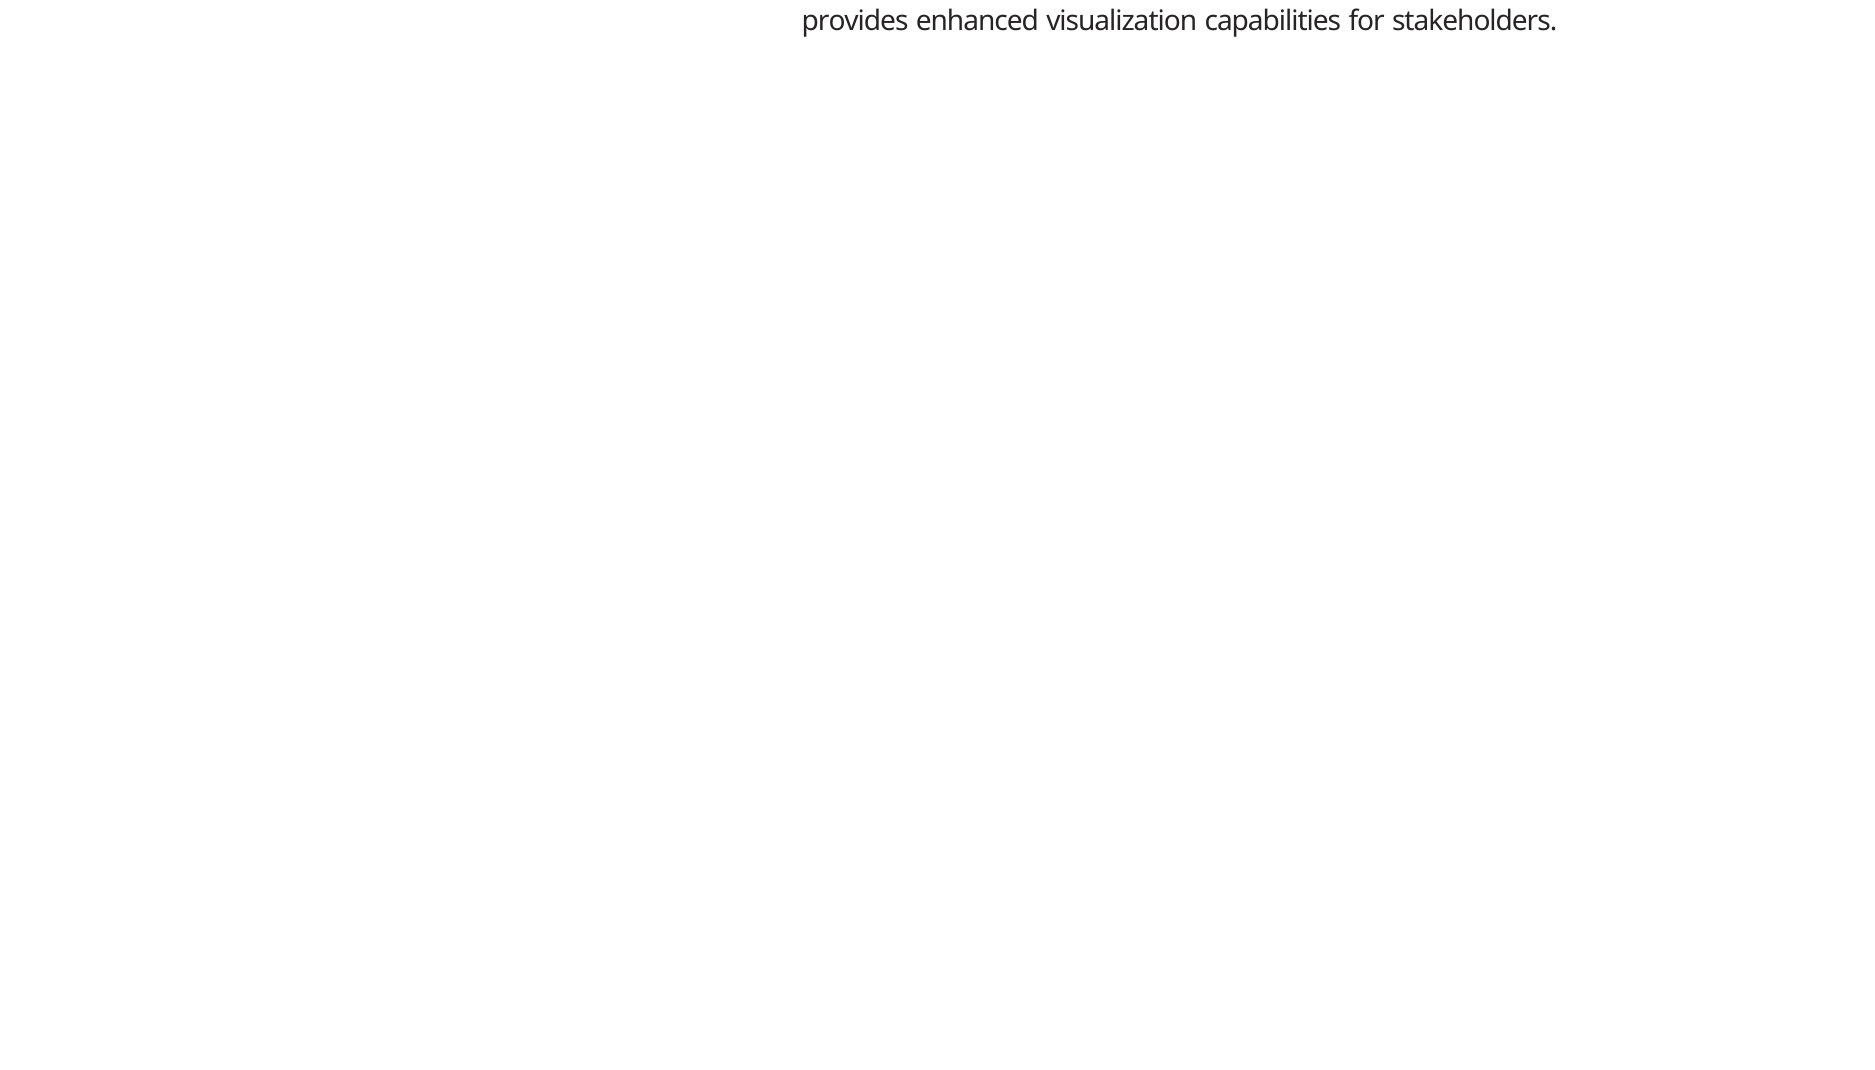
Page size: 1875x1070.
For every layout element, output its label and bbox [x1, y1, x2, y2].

text [801, 0, 1786, 38]
